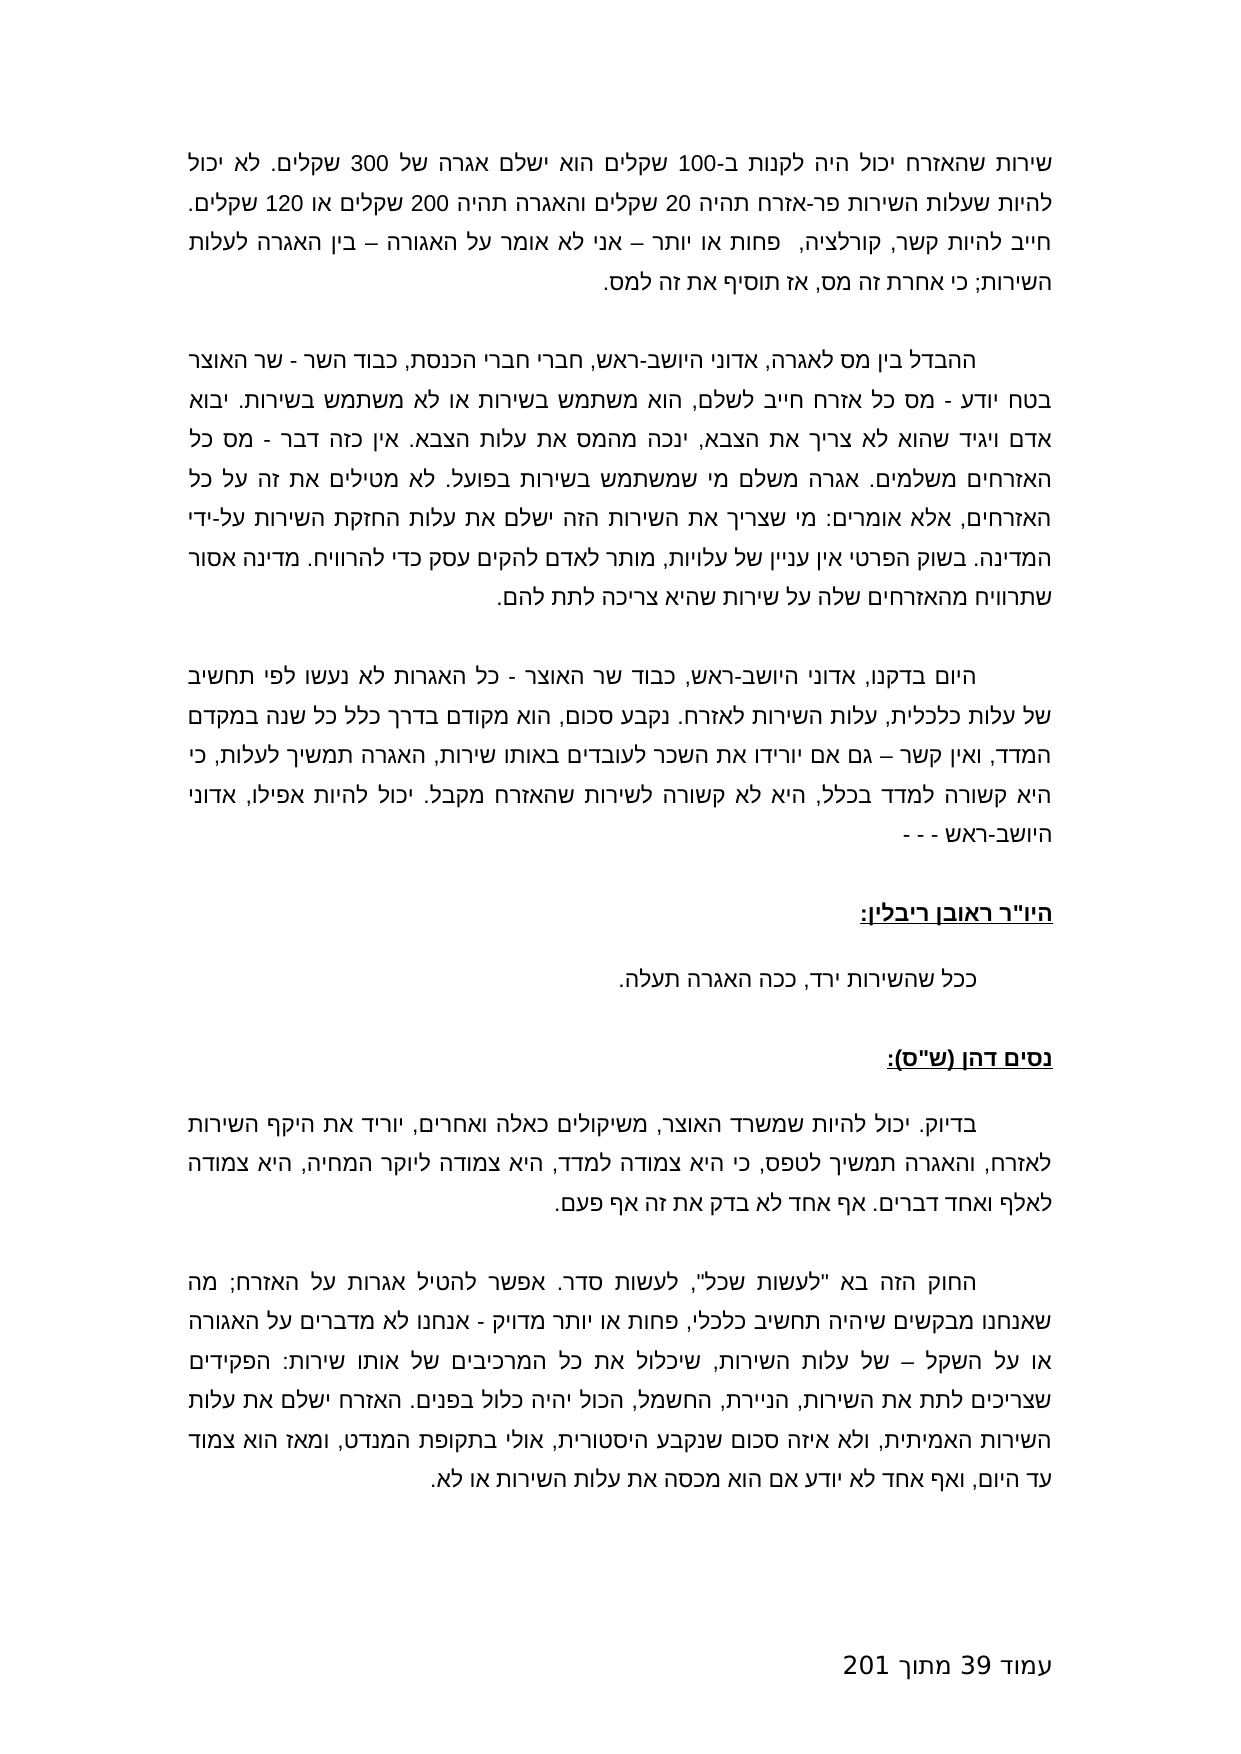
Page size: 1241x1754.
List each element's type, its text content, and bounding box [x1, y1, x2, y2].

text החוק הזה בא "לעשות שכל", לעשות סדר. אפשר להטיל אגרות על האזרח; מה שאנחנו מבקשים שיהיה תחשיב כלכלי, פחות או יותר מדויק - אנחנו לא מדברים על האגורה או על השקל – של עלות השירות, שיכלול את כל המרכיבים של אותו שירות: הפקידים שצריכים לתת את השירות, הניירת, החשמל, הכול יהיה כלול בפנים. האזרח ישלם את עלות השירות האמיתית, ולא איזה סכום שנקבע היסטורית, אולי בתקופת המנדט, ומאז הוא צמוד עד היום, ואף אחד לא יודע אם הוא מכסה את עלות השירות או לא. [187, 1269, 1053, 1492]
text ככל שהשירות ירד, ככה האגרה תעלה. [187, 966, 1053, 992]
text היו"ר ראובן ריבלין: [187, 900, 1053, 926]
text בדיוק. יכול להיות שמשרד האוצר, משיקולים כאלה ואחרים, יוריד את היקף השירות לאזרח, והאגרה תמשיך לטפס, כי היא צמודה למדד, היא צמודה ליוקר המחיה, היא צמודה לאלף ואחד דברים. אף אחד לא בדק את זה אף פעם. [187, 1111, 1053, 1216]
text ההבדל בין מס לאגרה, אדוני היושב-ראש, חברי חברי הכנסת, כבוד השר - שר האוצר בטח יודע - מס כל אזרח חייב לשלם, הוא משתמש בשירות או לא משתמש בשירות. יבוא אדם ויגיד שהוא לא צריך את הצבא, ינכה מהמס את עלות הצבא. אין כזה דבר - מס כל האזרחים משלמים. אגרה משלם מי שמשתמש בשירות בפועל. לא מטילים את זה על כל האזרחים, אלא אומרים: מי שצריך את השירות הזה ישלם את עלות החזקת השירות על-ידי המדינה. בשוק הפרטי אין עניין של עלויות, מותר לאדם להקים עסק כדי להרוויח. מדינה אסור שתרוויח מהאזרחים שלה על שירות שהיא צריכה לתת להם. [187, 347, 1053, 611]
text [187, 150, 1053, 295]
text היום בדקנו, אדוני היושב-ראש, כבוד שר האוצר - כל האגרות לא נעשו לפי תחשיב של עלות כלכלית, עלות השירות לאזרח. נקבע סכום, הוא מקודם בדרך כלל כל שנה במקדם המדד, ואין קשר – גם אם יורידו את השכר לעובדים באותו שירות, האגרה תמשיך לעלות, כי היא קשורה למדד בכלל, היא לא קשורה לשירות שהאזרח מקבל. יכול להיות אפילו, אדוני היושב-ראש - - - [187, 663, 1053, 847]
text נסים דהן (ש"ס): [187, 1045, 1053, 1071]
